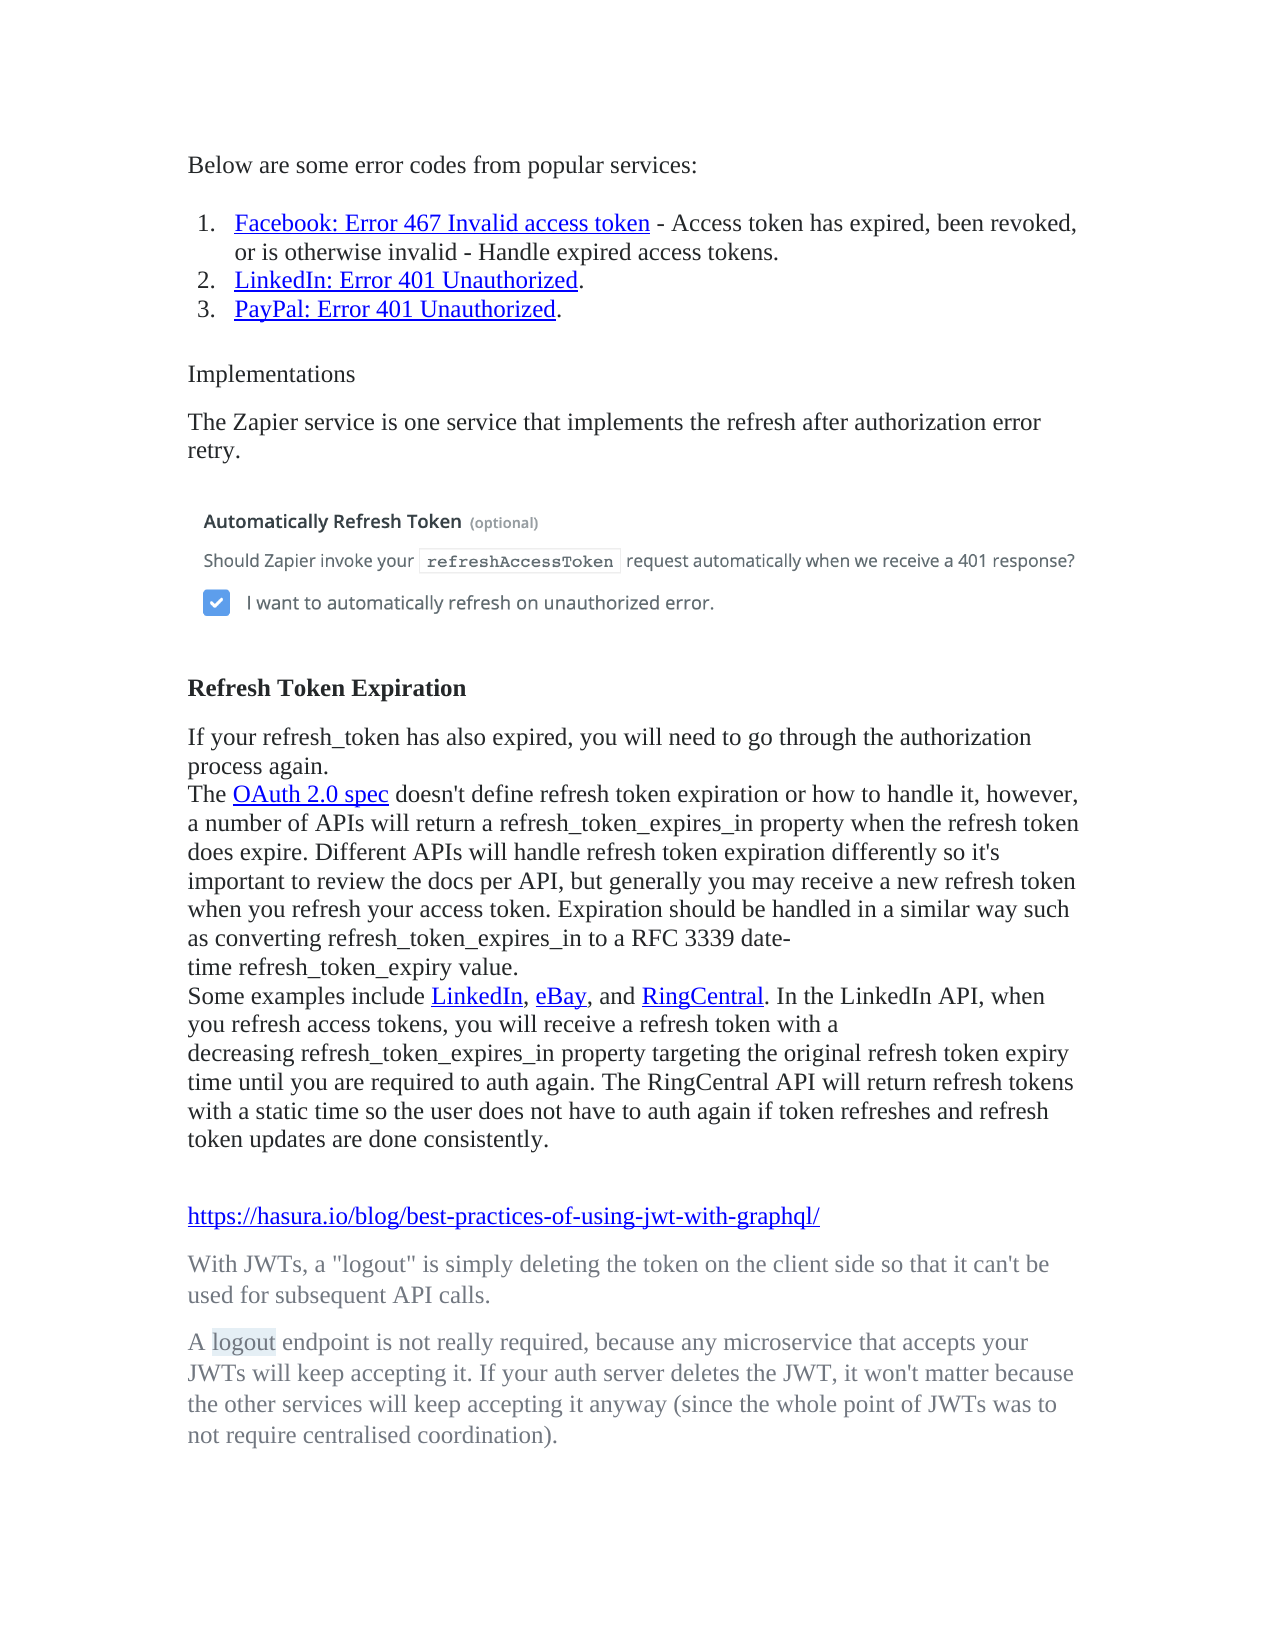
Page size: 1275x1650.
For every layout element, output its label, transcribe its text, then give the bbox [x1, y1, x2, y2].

subtitle Refresh Token Expiration [187, 673, 1087, 702]
list LinkedIn: Error 401 Unauthorized. [197, 265, 1087, 294]
text With JWTs, a "logout" is simply deleting the token on the client side so that it can't be used for subsequent API calls. [187, 1249, 1087, 1308]
text Some examples include LinkedIn, eBay, and RingCentral. In the LinkedIn API, when you refresh access tokens, you will receive a refresh token with a decreasing refresh_token_expires_in property targeting the original refresh token expiry time until you are required to auth again. The RingCentral API will return refresh tokens with a static time so the user does not have to auth again if token refreshes and refresh token updates are done consistently. [187, 981, 1087, 1153]
text The OAuth 2.0 spec doesn't define refresh token expiration or how to handle it, however, a number of APIs will return a refresh_token_expires_in property when the refresh token does expire. Different APIs will handle refresh token expiration differently so it's important to review the docs per API, but generally you may receive a new refresh token when you refresh your access token. Expiration should be handled in a similar way such as converting refresh_token_expires_in to a RFC 3339 date-time refresh_token_expiry value. [187, 779, 1087, 981]
subtitle Implementations [187, 359, 1087, 388]
list Facebook: Error 467 Invalid access token - Access token has expired, been revoked, or is otherwise invalid - Handle expired access tokens. [197, 208, 1087, 265]
text https://hasura.io/blog/best-practices-of-using-jwt-with-graphql/ [187, 1201, 1087, 1230]
text The Zapier service is one service that implements the refresh after authorization error retry. [187, 407, 1087, 464]
text A logout endpoint is not really required, because any microservice that accepts your JWTs will keep accepting it. If your auth server deletes the JWT, it won't matter because the other services will keep accepting it anyway (since the whole point of JWTs was to not require centralised coordination). [187, 1327, 1087, 1449]
picture [187, 493, 1088, 632]
list PayPal: Error 401 Unauthorized. [197, 294, 1087, 323]
text Below are some error codes from popular services: [187, 150, 1087, 179]
text If your refresh_token has also expired, you will need to go through the authorization process again. [187, 722, 1087, 779]
